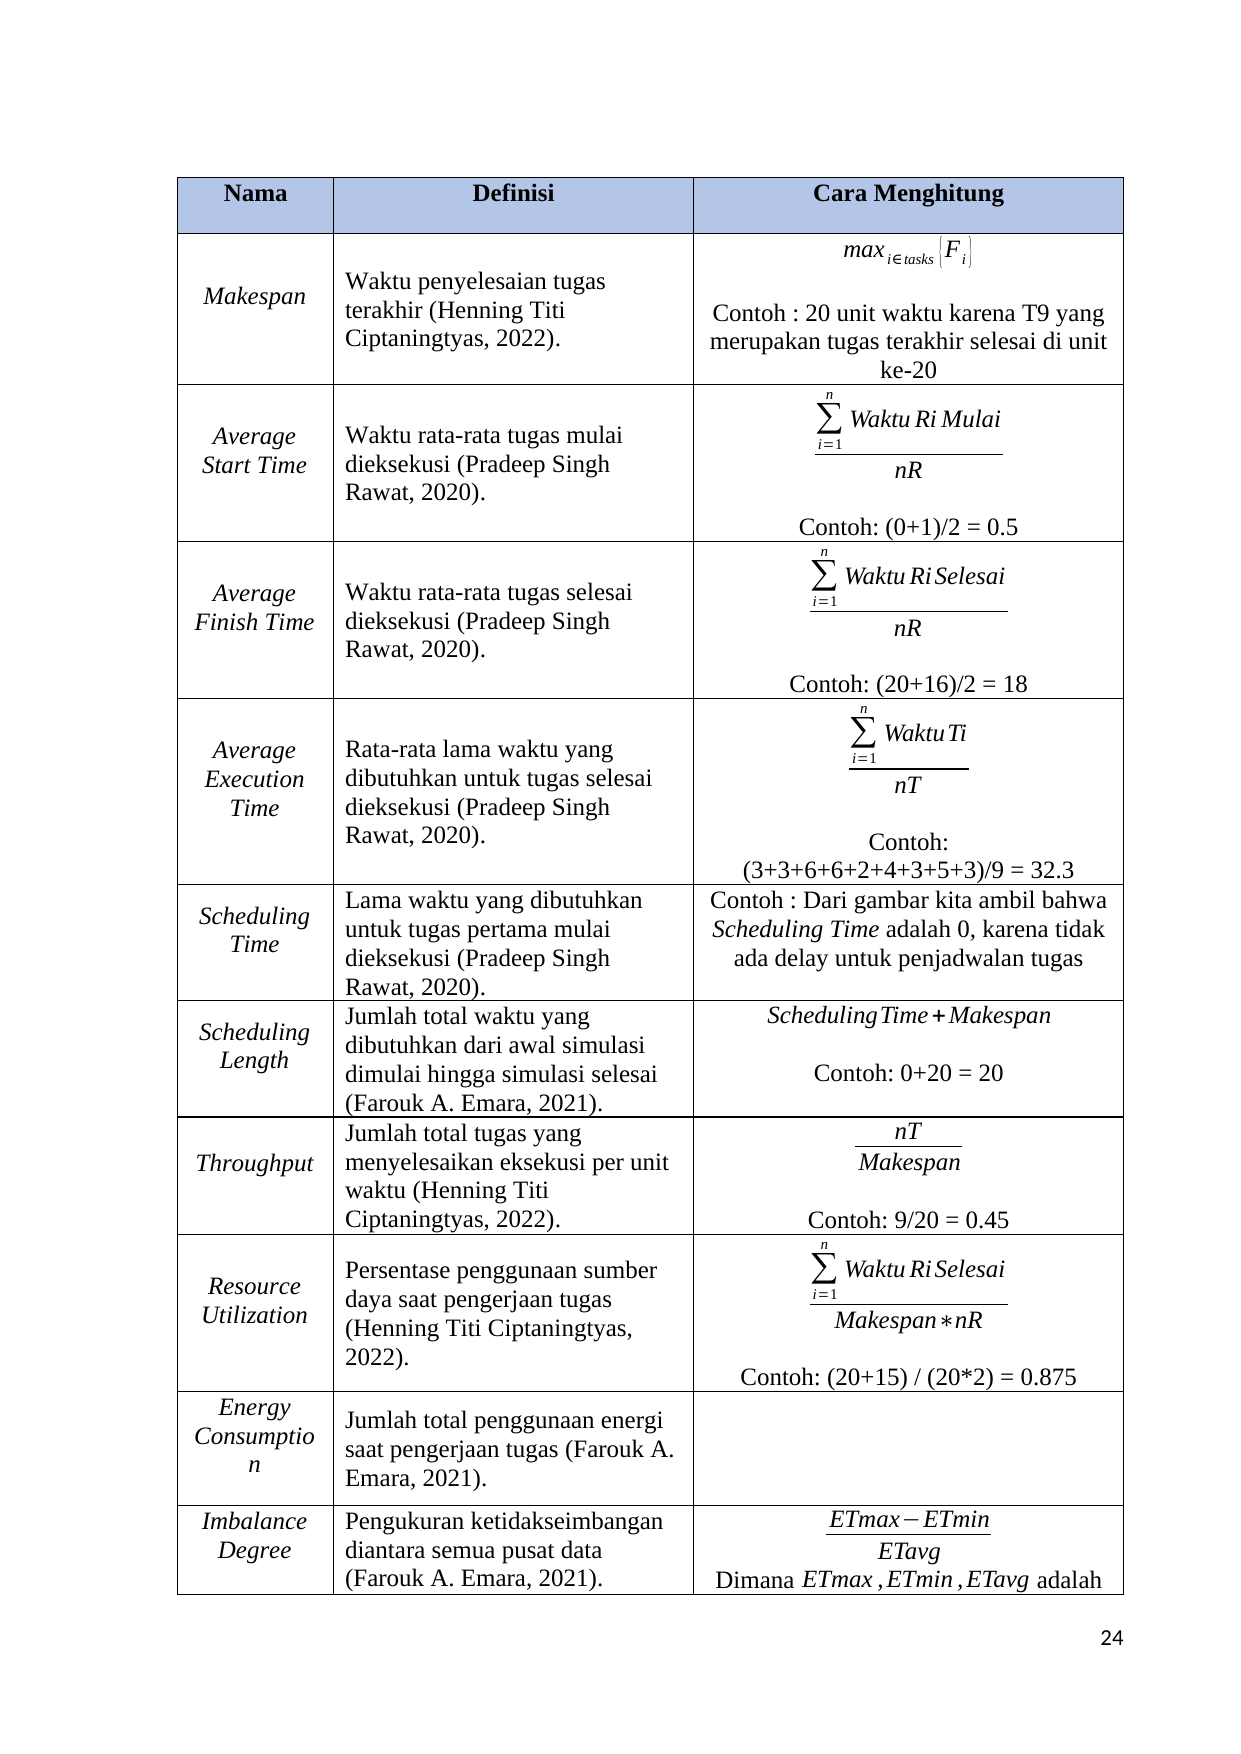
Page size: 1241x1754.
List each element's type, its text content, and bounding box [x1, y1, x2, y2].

table_cell Average Start Time [178, 385, 333, 541]
table_cell Jumlah total tugas yang menyelesaikan eksekusi per unit waktu . [334, 1118, 693, 1234]
table_cell Persentase penggunaan sumber daya saat pengerjaan tugas . [334, 1235, 693, 1391]
table_cell Contoh : 20 unit waktu karena T9 yang merupakan tugas terakhir selesai di unit ke-20 [694, 234, 1123, 384]
table_cell Scheduling Length [178, 1001, 333, 1116]
table_cell Average Finish Time [178, 542, 333, 698]
table_cell Contoh: (0+1)/2 = 0.5 [694, 385, 1123, 541]
table_header Cara Menghitung [694, 178, 1123, 233]
table_cell Energy Consumption [178, 1392, 333, 1505]
table_cell Lama waktu yang dibutuhkan untuk tugas pertama mulai dieksekusi . [334, 885, 693, 1000]
table_cell Waktu rata-rata tugas selesai dieksekusi . [334, 542, 693, 698]
table_cell Pengukuran ketidakseimbangan diantara semua pusat data . [334, 1506, 693, 1594]
table_cell Resource Utilization [178, 1235, 333, 1391]
table_cell Contoh: (20+16)/2 = 18 [694, 542, 1123, 698]
table_cell Contoh: 0+20 = 20 [694, 1001, 1123, 1116]
table_cell Waktu penyelesaian tugas terakhir . [334, 234, 693, 384]
table_cell Scheduling Time [178, 885, 333, 1000]
table_cell Contoh: (3+3+6+6+2+4+3+5+3)/9 = 32.3 [694, 699, 1123, 884]
table_cell Jumlah total waktu yang dibutuhkan dari awal simulasi dimulai hingga simulasi selesai . [334, 1001, 693, 1116]
table_cell [694, 1392, 1123, 1505]
table_header Nama [178, 178, 333, 233]
table_header Definisi [334, 178, 693, 233]
table_cell Throughput [178, 1118, 333, 1234]
table_cell Dimana adalah Execution Time maksimum, minimum, dan rata-rata secara urut dari semua pusat data yang ada. Contoh: (6-2)/32.3 = 0.12 [694, 1506, 1123, 1594]
table_cell Contoh: (20+15) / (20*2) = 0.875 [694, 1235, 1123, 1391]
table_cell Makespan [178, 234, 333, 384]
table_cell Average Execution Time [178, 699, 333, 884]
table_cell Contoh : Dari gambar kita ambil bahwa Scheduling Time adalah 0, karena tidak ada delay untuk penjadwalan tugas [694, 885, 1123, 1000]
table_cell Contoh: 9/20 = 0.45 [694, 1118, 1123, 1234]
table_cell Rata-rata lama waktu yang dibutuhkan untuk tugas selesai dieksekusi. [334, 699, 693, 884]
table_cell Waktu rata-rata tugas mulai dieksekusi . [334, 385, 693, 541]
table_cell Imbalance Degree [178, 1506, 333, 1594]
table_cell Jumlah total penggunaan energi saat pengerjaan tugas . [334, 1392, 693, 1505]
